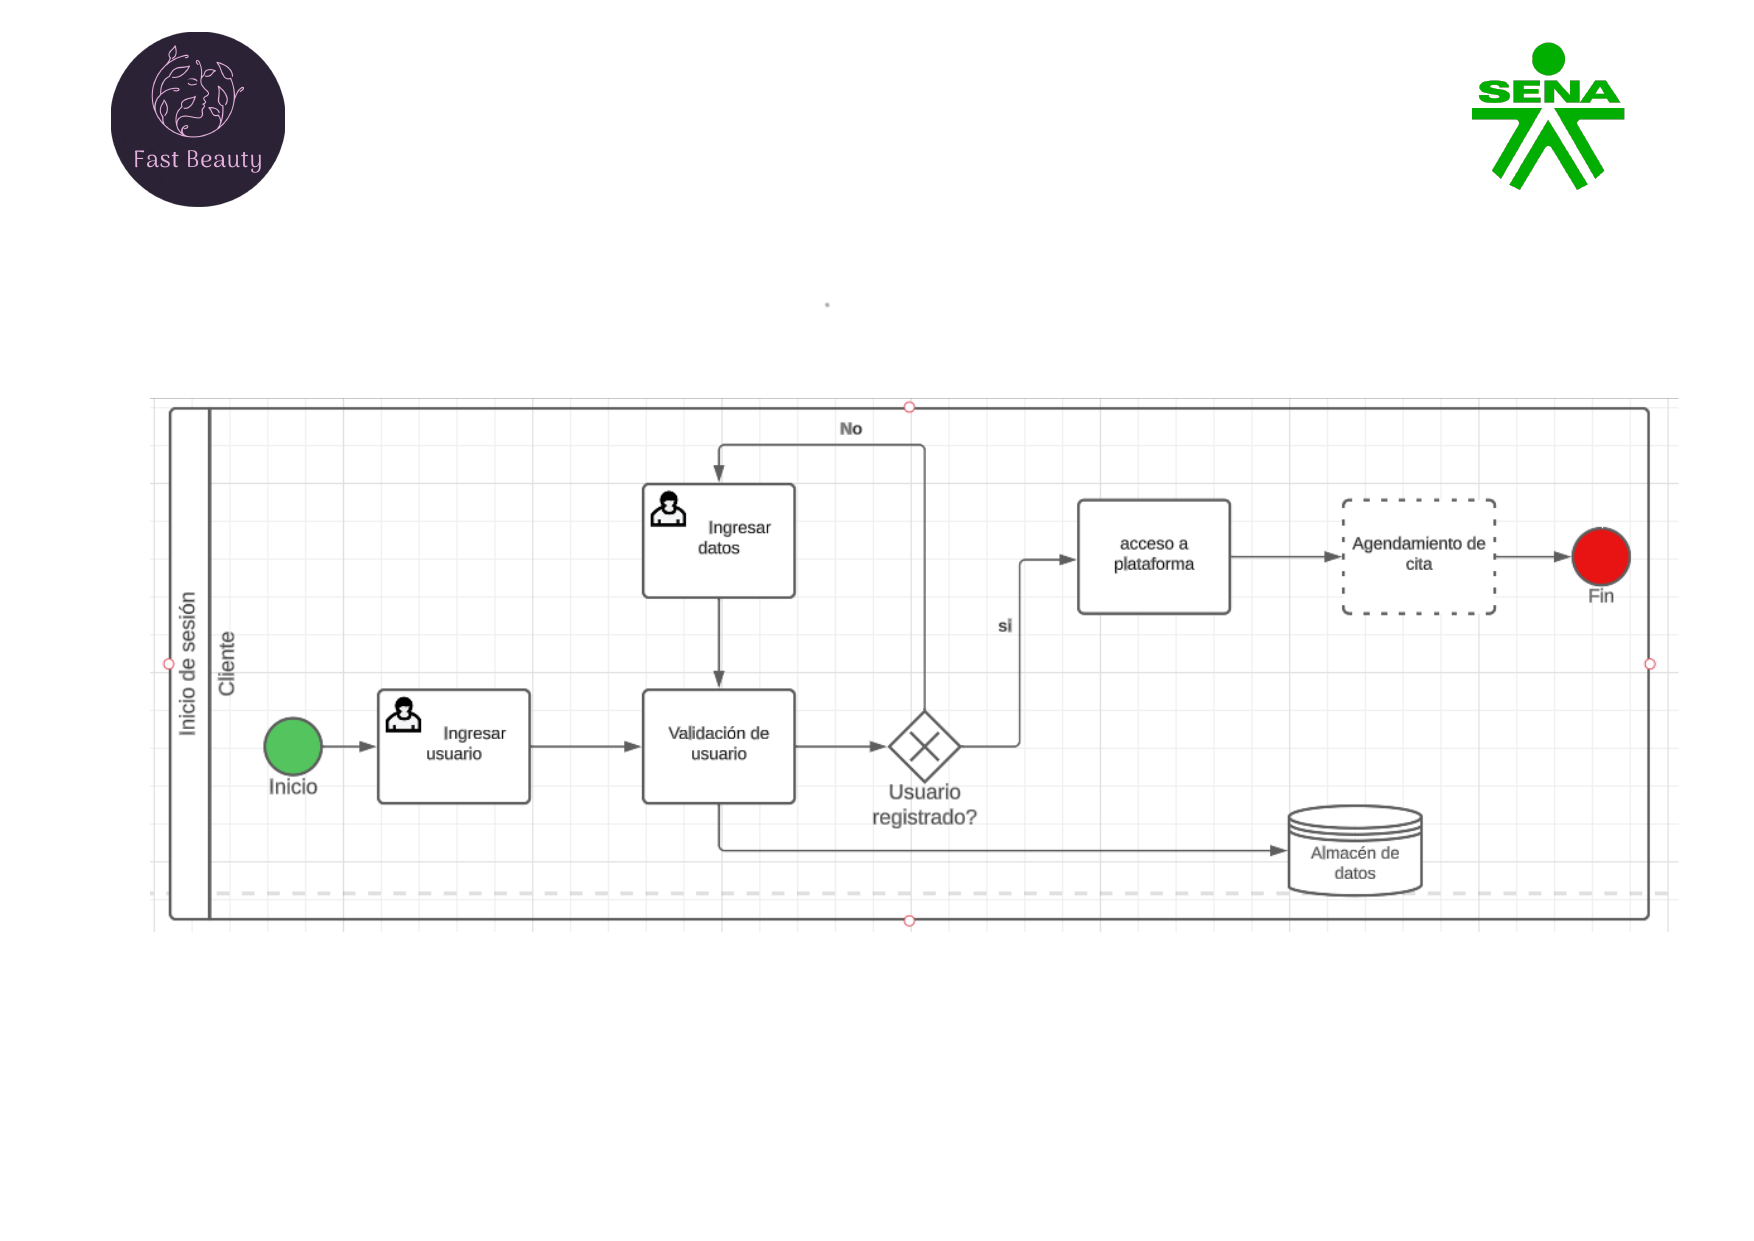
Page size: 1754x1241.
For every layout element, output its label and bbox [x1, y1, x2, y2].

picture [150, 301, 1679, 932]
picture [1465, 32, 1633, 200]
picture [111, 32, 285, 207]
